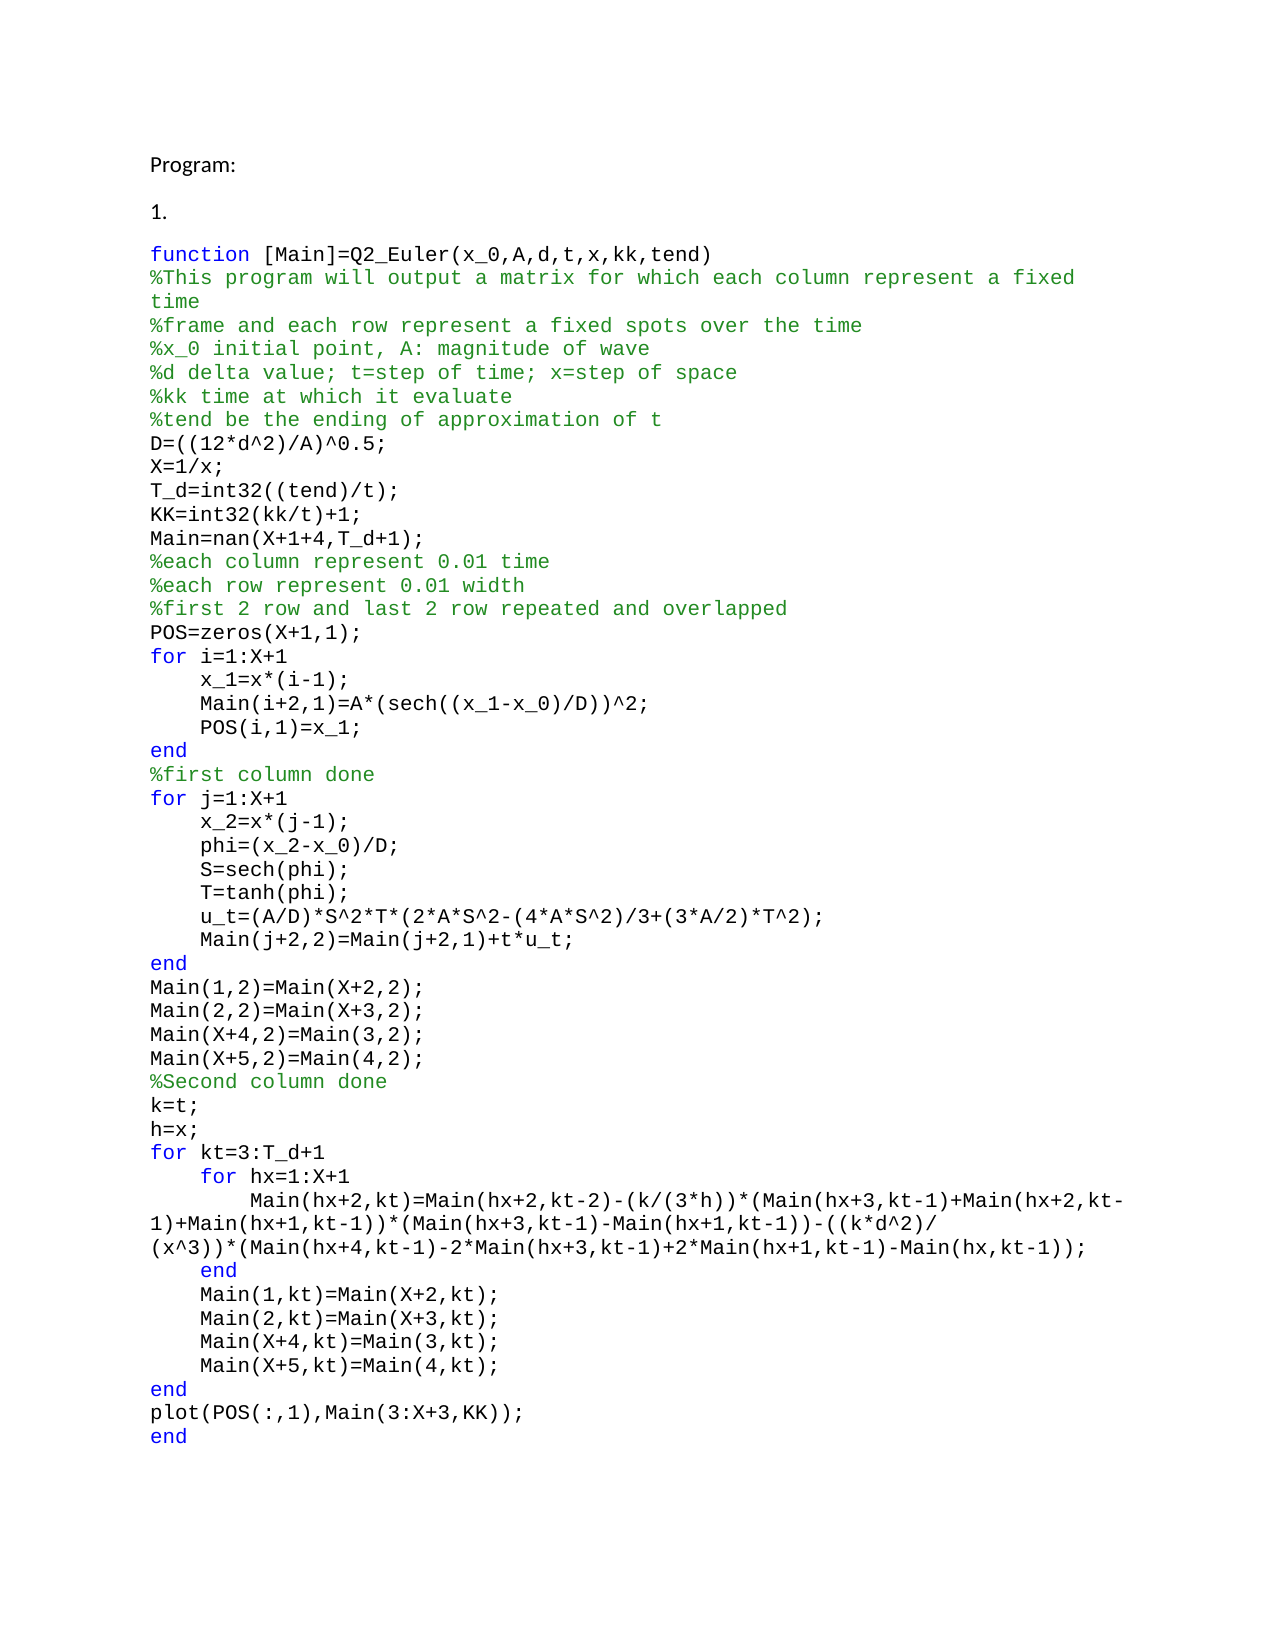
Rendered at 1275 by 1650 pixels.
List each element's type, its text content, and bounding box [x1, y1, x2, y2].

text end [150, 740, 1125, 764]
text X=1/x; [150, 457, 1125, 480]
text Main=nan(X+1+4,T_d+1); [150, 527, 1125, 551]
text plot(POS(:,1),Main(3:X+3,KK)); [150, 1402, 1125, 1426]
text Main(j+2,2)=Main(j+2,1)+t*u_t; [150, 929, 1125, 953]
text Program: [150, 150, 1125, 178]
text T=tanh(phi); [150, 882, 1125, 906]
text x_1=x*(i-1); [150, 669, 1125, 693]
text end [150, 1426, 1125, 1450]
text x_2=x*(j-1); [150, 811, 1125, 835]
text %first column done [150, 764, 1125, 788]
text POS(i,1)=x_1; [150, 717, 1125, 740]
text function [Main]=Q2_Euler(x_0,A,d,t,x,kk,tend) [150, 244, 1125, 267]
text Main(1,kt)=Main(X+2,kt); [150, 1284, 1125, 1308]
text %each column represent 0.01 time [150, 551, 1125, 575]
text %This program will output a matrix for which each column represent a fixed time [150, 267, 1125, 315]
text Main(X+5,kt)=Main(4,kt); [150, 1355, 1125, 1379]
text h=x; [150, 1119, 1125, 1142]
text Main(X+5,2)=Main(4,2); [150, 1048, 1125, 1071]
text %Second column done [150, 1071, 1125, 1095]
text k=t; [150, 1095, 1125, 1119]
text end [150, 953, 1125, 977]
text Main(1,2)=Main(X+2,2); [150, 977, 1125, 1000]
text end [150, 1261, 1125, 1284]
text Main(2,kt)=Main(X+3,kt); [150, 1308, 1125, 1331]
text Main(2,2)=Main(X+3,2); [150, 1000, 1125, 1024]
text %first 2 row and last 2 row repeated and overlapped [150, 598, 1125, 622]
text %frame and each row represent a fixed spots over the time [150, 315, 1125, 338]
text S=sech(phi); [150, 858, 1125, 882]
text 1. [150, 197, 1125, 225]
text for kt=3:T_d+1 [150, 1142, 1125, 1166]
text Main(hx+2,kt)=Main(hx+2,kt-2)-(k/(3*h))*(Main(hx+3,kt-1)+Main(hx+2,kt-1)+Main(hx+1,kt-1))*(Main(hx+3,kt-1)-Main(hx+1,kt-1))-((k*d^2)/(x^3))*(Main(hx+4,kt-1)-2*Main(hx+3,kt-1)+2*Main(hx+1,kt-1)-Main(hx,kt-1)); [150, 1189, 1125, 1261]
text end [150, 1379, 1125, 1402]
text for hx=1:X+1 [150, 1166, 1125, 1189]
text Main(X+4,kt)=Main(3,kt); [150, 1331, 1125, 1355]
text %kk time at which it evaluate [150, 386, 1125, 409]
text phi=(x_2-x_0)/D; [150, 835, 1125, 858]
text KK=int32(kk/t)+1; [150, 504, 1125, 527]
text %x_0 initial point, A: magnitude of wave [150, 338, 1125, 362]
text Main(i+2,1)=A*(sech((x_1-x_0)/D))^2; [150, 693, 1125, 717]
text for j=1:X+1 [150, 788, 1125, 811]
text POS=zeros(X+1,1); [150, 622, 1125, 646]
text Main(X+4,2)=Main(3,2); [150, 1024, 1125, 1048]
text for i=1:X+1 [150, 646, 1125, 669]
text %d delta value; t=step of time; x=step of space [150, 362, 1125, 386]
text %each row represent 0.01 width [150, 575, 1125, 598]
text T_d=int32((tend)/t); [150, 480, 1125, 504]
text D=((12*d^2)/A)^0.5; [150, 433, 1125, 457]
text u_t=(A/D)*S^2*T*(2*A*S^2-(4*A*S^2)/3+(3*A/2)*T^2); [150, 906, 1125, 929]
text %tend be the ending of approximation of t [150, 409, 1125, 433]
